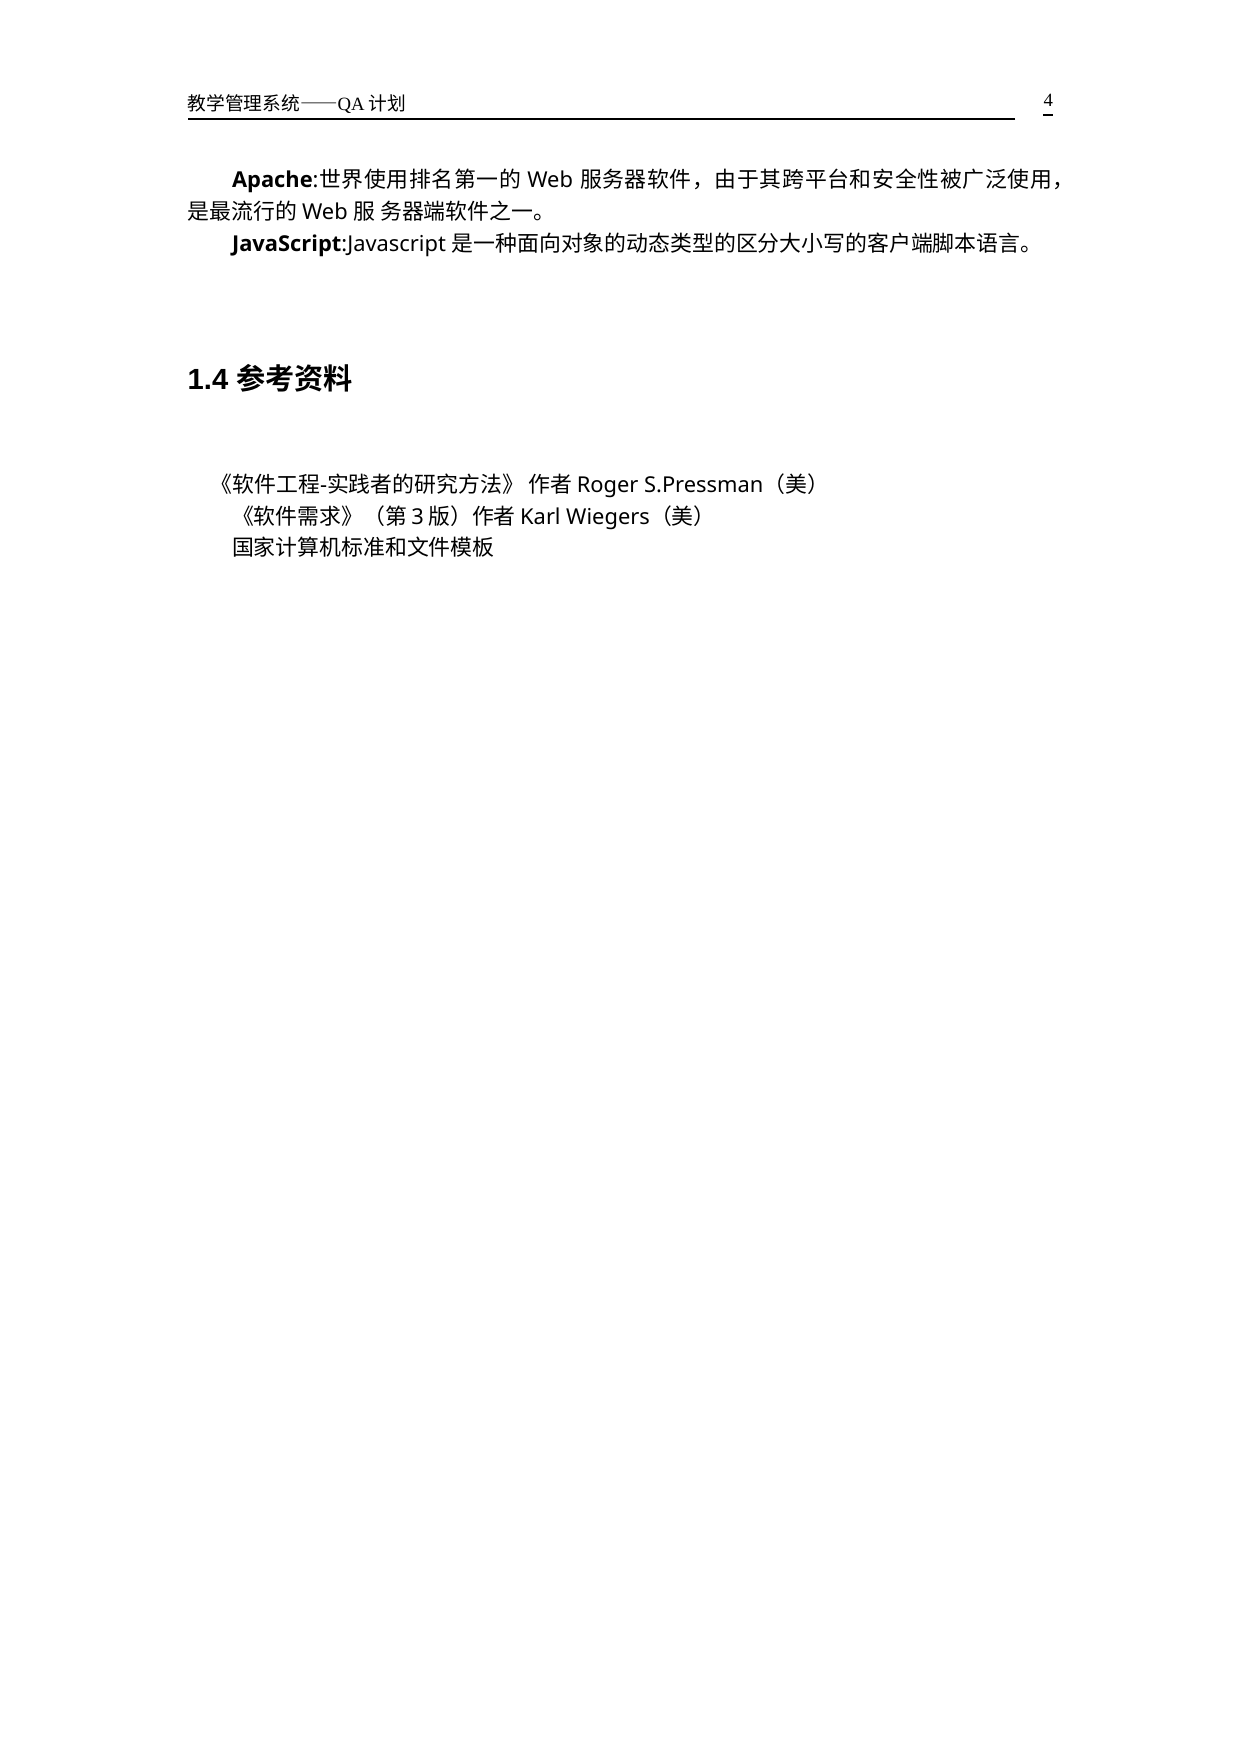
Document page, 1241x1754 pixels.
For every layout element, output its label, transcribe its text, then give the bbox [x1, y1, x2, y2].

text JavaScript:Javascript 是⼀种⾯向对象的动态类型的区分⼤⼩写的客户端脚本语⾔。 [187, 226, 1053, 257]
text 《软件⼯程-实践者的研究⽅法》 作者Roger S.Pressman（美） [187, 467, 1053, 499]
text Apache:世界使⽤排名第⼀的 Web 服务器软件，由于其跨平台和安全性被⼴泛使⽤，是最流⾏的 Web 服 务器端软件之⼀。 [187, 162, 1053, 226]
text 《软件需求》（第3版）作者Karl Wiegers（美） [187, 499, 1053, 530]
text 国家计算机标准和文件模板 [232, 530, 1053, 562]
subtitle 1.4 参考资料 [187, 344, 1053, 409]
